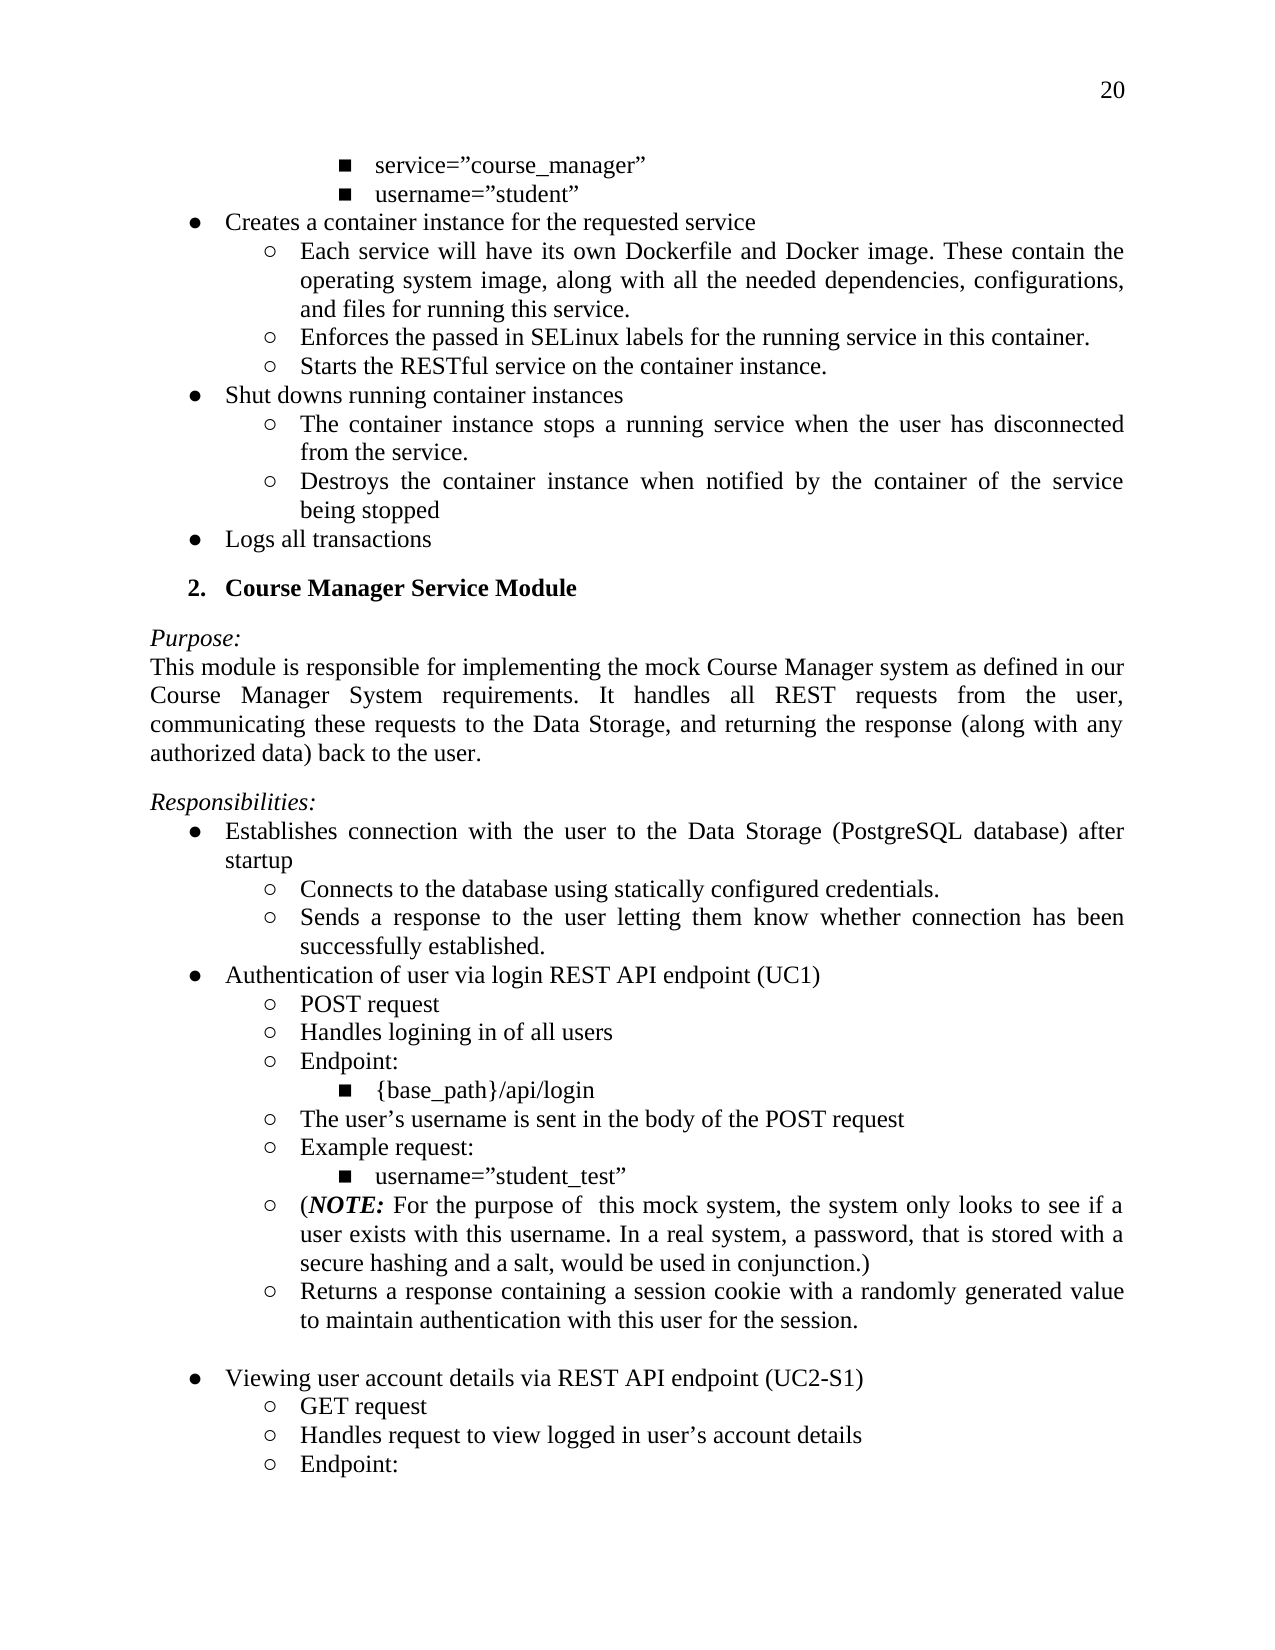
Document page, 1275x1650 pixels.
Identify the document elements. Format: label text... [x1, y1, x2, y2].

list The user’s username is sent in the body of the POST request [262, 1104, 1125, 1132]
list Handles request to view logged in user’s account details [262, 1420, 1125, 1449]
list Returns a response containing a session cookie with a randomly generated value to maintain authentication with this user for the session. [262, 1276, 1125, 1334]
list (NOTE: For the purpose of this mock system, the system only looks to see if a user exists with this username. In a real system, a password, that is stored with a secure hashing and a salt, would be used in conjunction.) [262, 1190, 1125, 1276]
list {base_path}/api/login [337, 1075, 1125, 1104]
list Sends a response to the user letting them know whether connection has been successfully established. [262, 902, 1125, 960]
list Destroys the container instance when notified by the container of the service being stopped [262, 466, 1125, 524]
list Endpoint: [262, 1046, 1125, 1075]
list The container instance stops a running service when the user has disconnected from the service. [262, 409, 1125, 466]
text This module is responsible for implementing the mock Course Manager system as defined in our Course Manager System requirements. It handles all REST requests from the user, communicating these requests to the Data Storage, and returning the response (along with any authorized data) back to the user. [150, 652, 1125, 767]
list Establishes connection with the user to the Data Storage (PostgreSQL database) after startup [187, 816, 1125, 874]
list Each service will have its own Dockerfile and Docker image. These contain the operating system image, along with all the needed dependencies, configurations, and files for running this service. [262, 236, 1125, 322]
list username=”student_test” [337, 1161, 1125, 1190]
list Starts the RESTful service on the container instance. [262, 351, 1125, 380]
list Creates a container instance for the requested service [187, 207, 1125, 236]
list Authentication of user via login REST API endpoint (UC1) [187, 960, 1125, 989]
list Example request: [262, 1132, 1125, 1161]
list Enforces the passed in SELinux labels for the running service in this container. [262, 322, 1125, 351]
text Purpose: [150, 623, 1125, 652]
list POST request [262, 989, 1125, 1017]
list service=”course_manager” [337, 150, 1125, 179]
list GET request [262, 1391, 1125, 1420]
list username=”student” [337, 179, 1125, 207]
list Logs all transactions [187, 524, 1125, 552]
list Shut downs running container instances [187, 380, 1125, 409]
list Connects to the database using statically configured credentials. [262, 874, 1125, 902]
subtitle Course Manager Service Module [187, 573, 1125, 602]
list Viewing user account details via REST API endpoint (UC2-S1) [187, 1363, 1125, 1391]
list Handles logining in of all users [262, 1017, 1125, 1046]
text Responsibilities: [150, 787, 1125, 816]
list Endpoint: [262, 1449, 1125, 1478]
